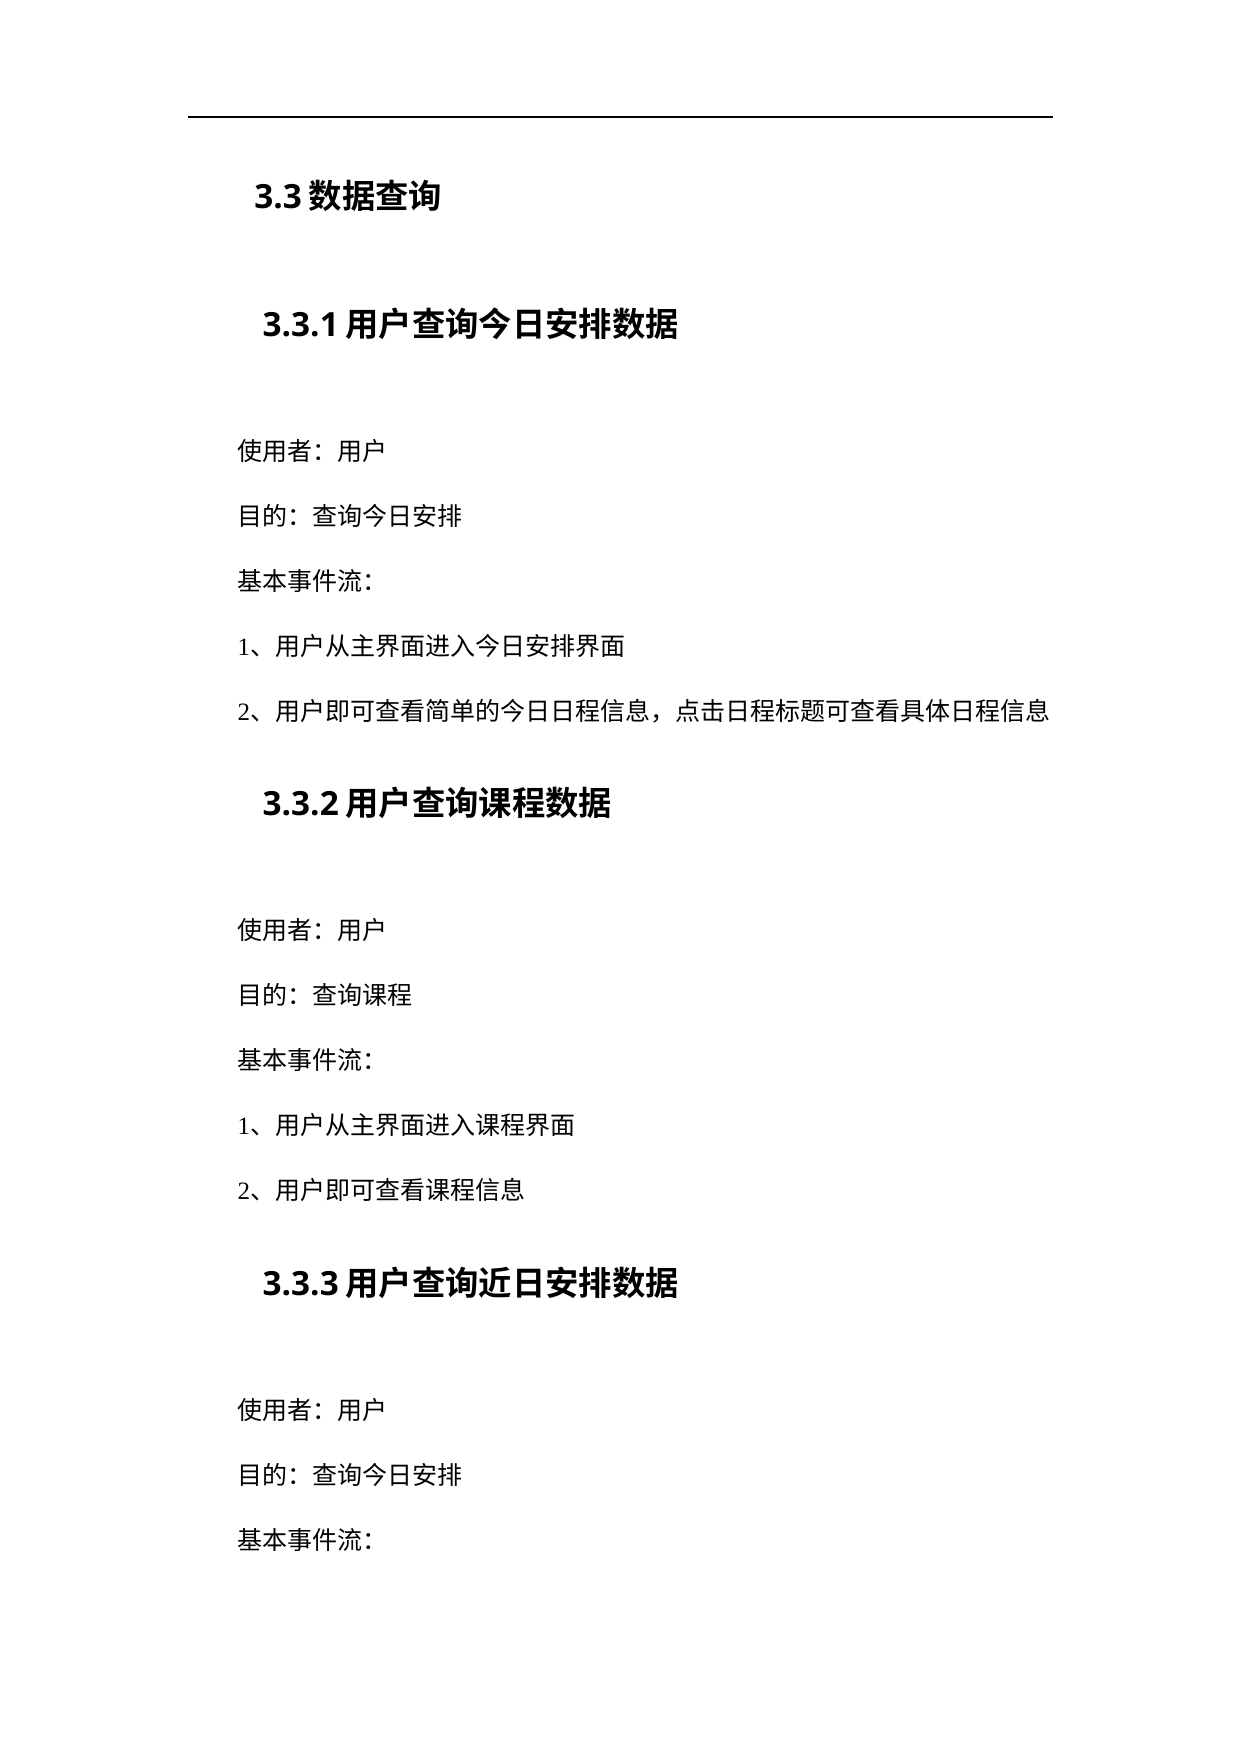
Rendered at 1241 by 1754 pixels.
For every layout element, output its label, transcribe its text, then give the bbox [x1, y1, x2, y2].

text 1、用户从主界面进入课程界面 [187, 1091, 1053, 1156]
text 基本事件流： [187, 1026, 1053, 1091]
text 2、用户即可查看简单的今日日程信息，点击日程标题可查看具体日程信息 [187, 677, 1053, 742]
text 目的：查询今日安排 [187, 482, 1053, 547]
text 使用者：用户 [187, 896, 1053, 961]
text 使用者：用户 [187, 1376, 1053, 1441]
text 基本事件流： [187, 547, 1053, 612]
text 使用者：用户 [187, 417, 1053, 482]
subtitle 3.3.1用户查询今日安排数据 [262, 289, 1053, 354]
subtitle 3.3数据查询 [187, 162, 1053, 227]
subtitle 3.3.2用户查询课程数据 [262, 769, 1053, 834]
text 基本事件流： [187, 1506, 1053, 1571]
text 2、用户即可查看课程信息 [187, 1156, 1053, 1221]
text 目的：查询今日安排 [187, 1441, 1053, 1506]
text 1、用户从主界面进入今日安排界面 [187, 612, 1053, 677]
text 目的：查询课程 [187, 961, 1053, 1026]
subtitle 3.3.3用户查询近日安排数据 [262, 1248, 1053, 1313]
